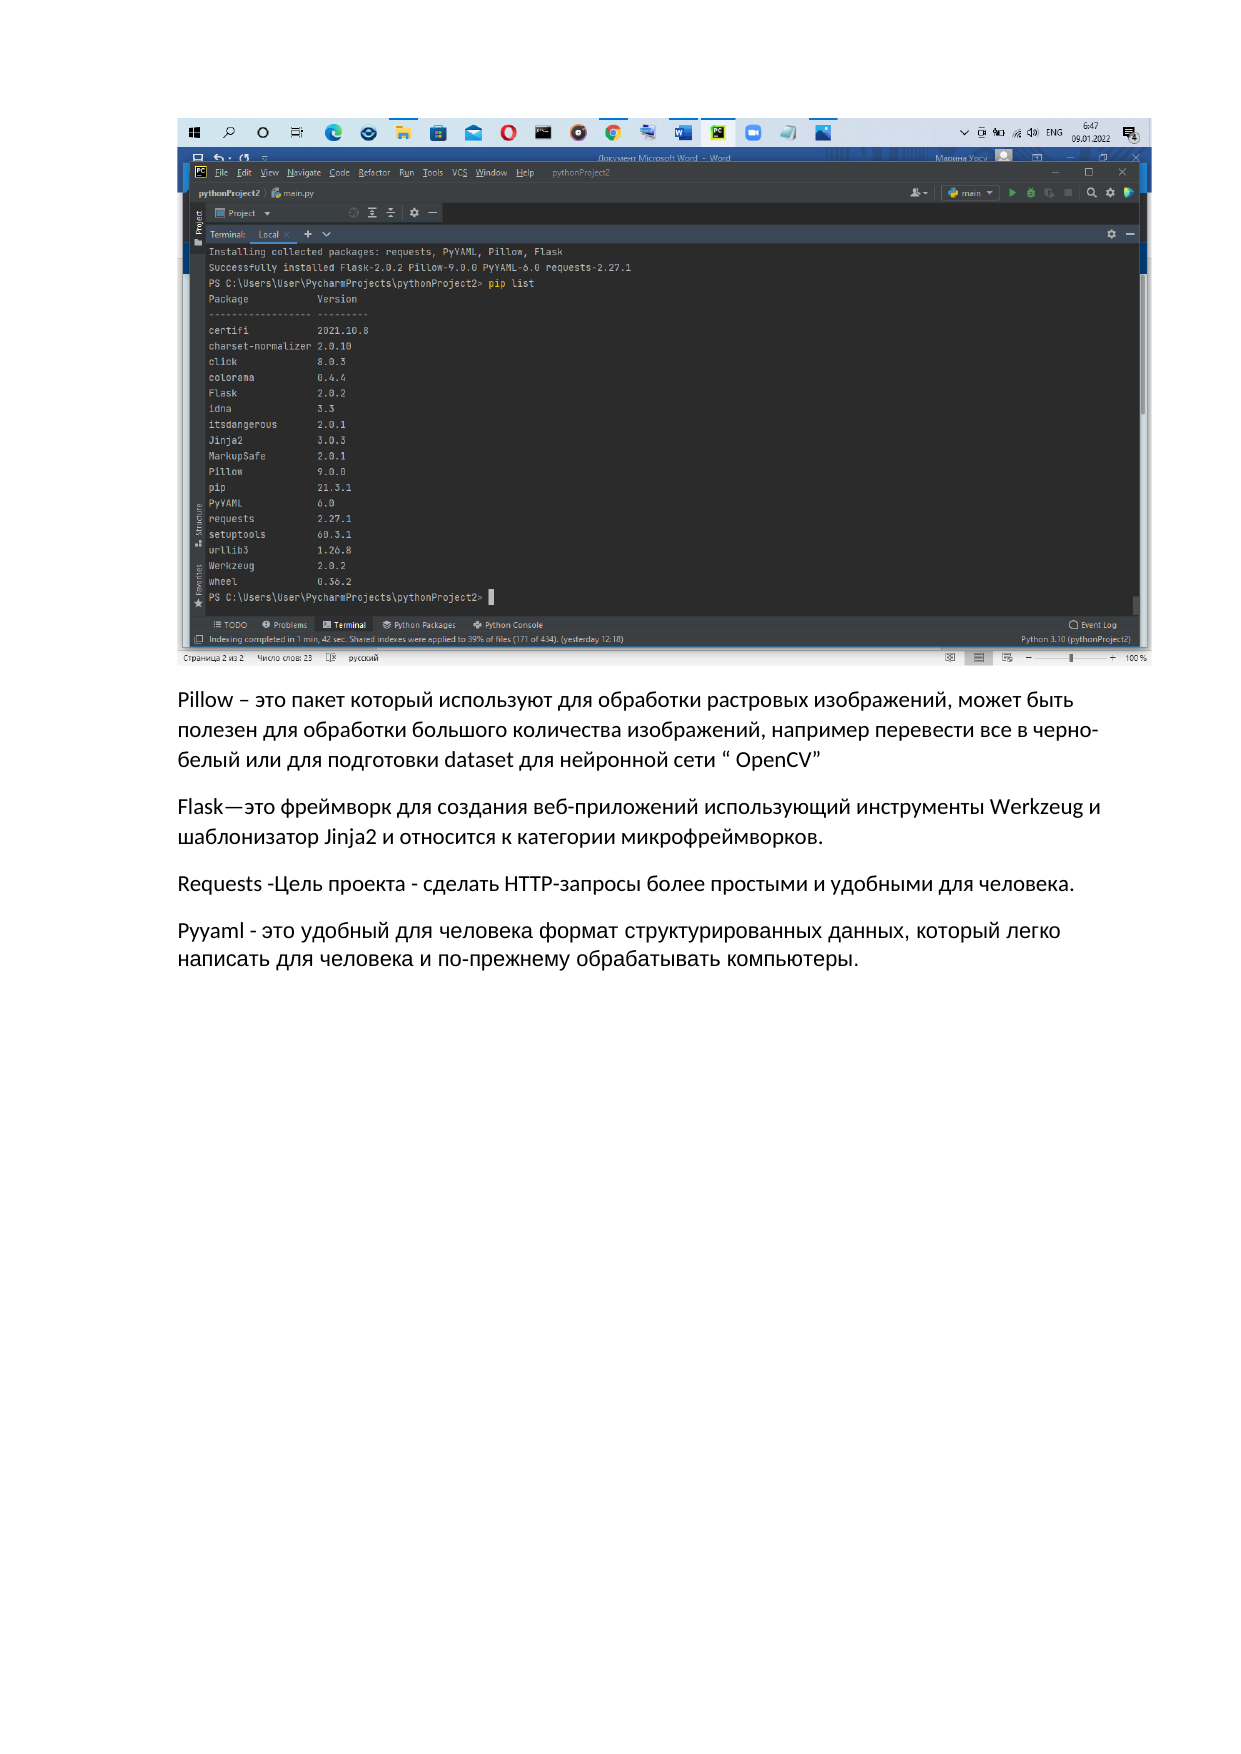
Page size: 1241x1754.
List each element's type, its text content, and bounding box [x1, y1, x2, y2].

text Flask—это фреймворк для создания веб-приложений использующий инструменты Werkzeug и шаблонизатор Jinja2 и относится к категории микрофреймворков. [177, 792, 1152, 850]
text Requests -Цель проекта - сделать HTTP-запросы более простыми и удобными для человека. [177, 869, 1152, 897]
text Pillow – это пакет который используют для обработки растровых изображений, может быть полезен для обработки большого количества изображений, например перевести все в черно-белый или для подготовки dataset для нейронной сети “ OpenCV” [177, 685, 1152, 773]
text Pyyaml - это удобный для человека формат структурированных данных, который легко написать для человека и по-прежнему обрабатывать компьютеры. [177, 916, 1152, 971]
picture [177, 118, 1152, 666]
